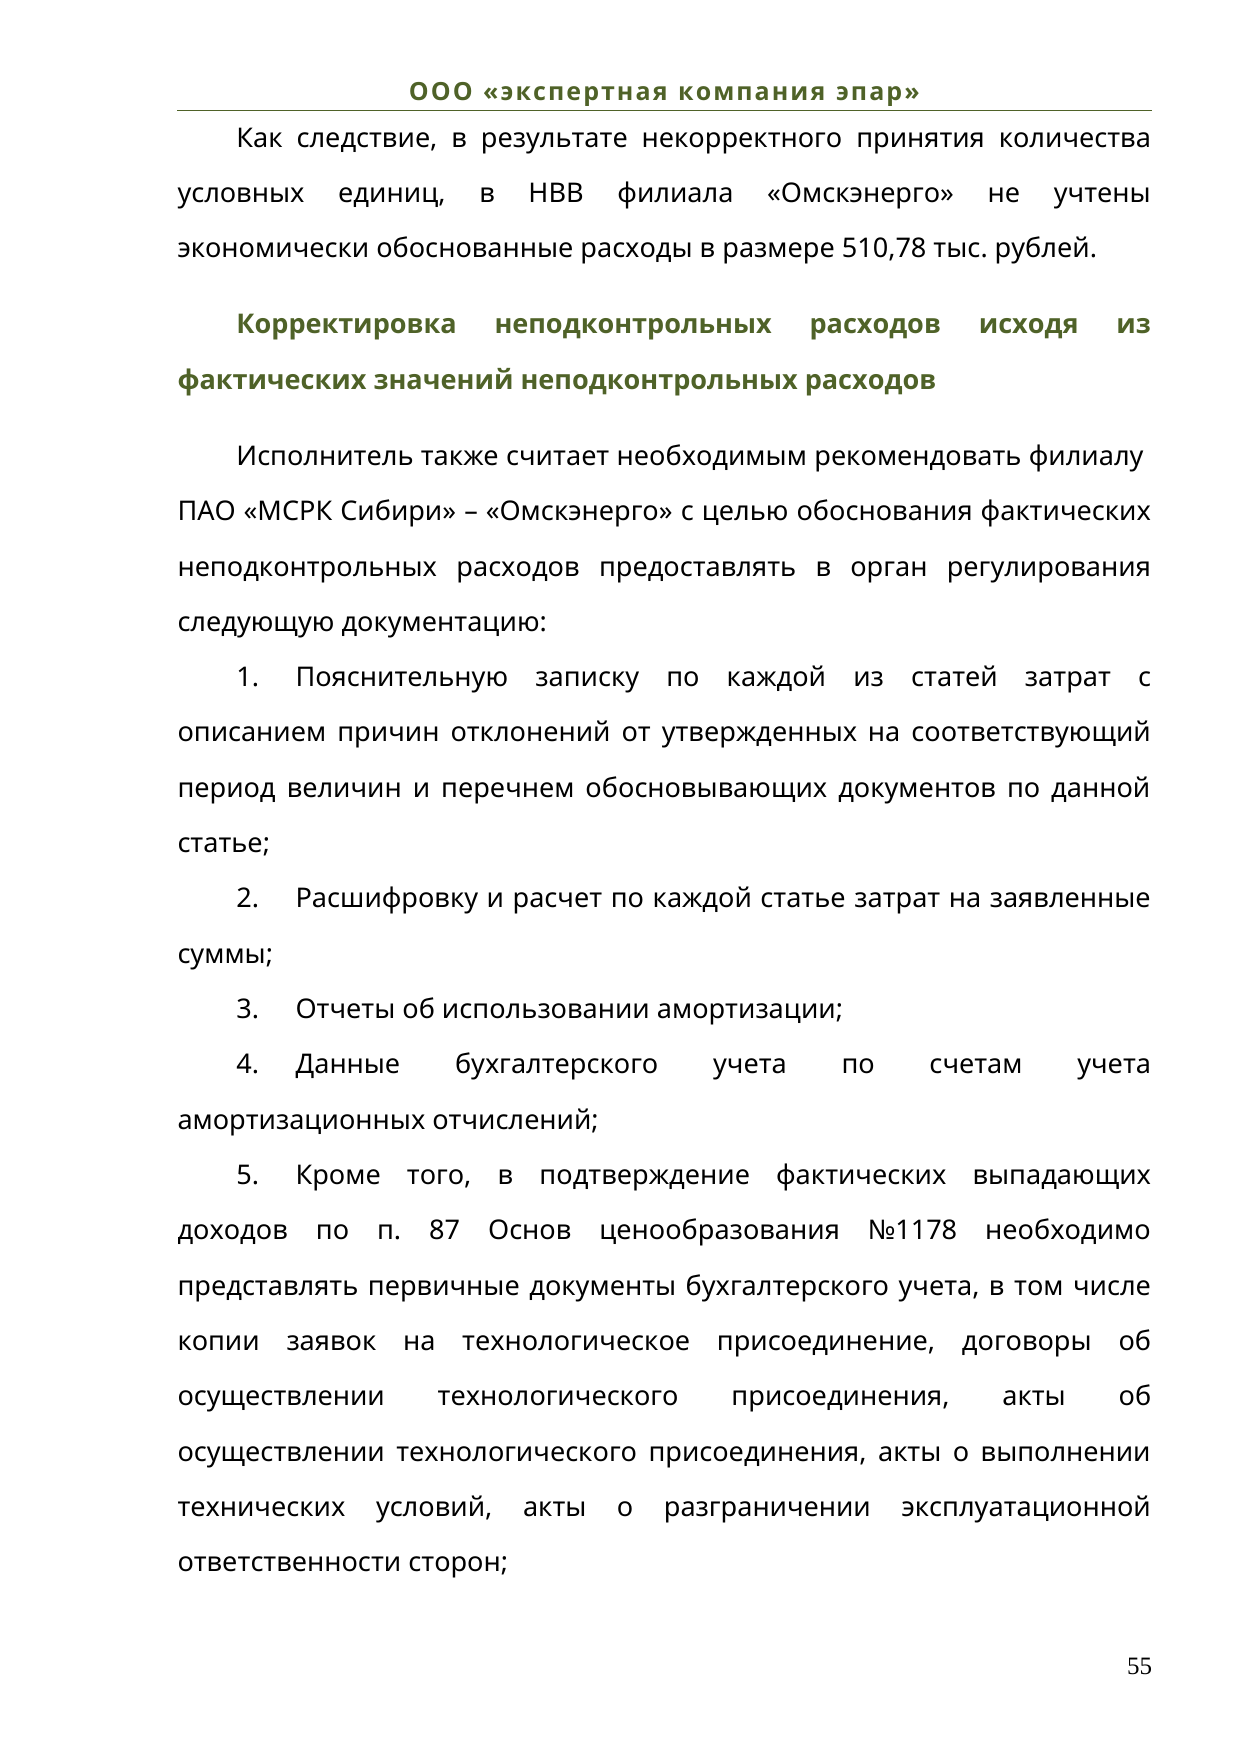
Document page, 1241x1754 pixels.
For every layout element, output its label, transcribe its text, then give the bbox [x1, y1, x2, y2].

list Как следствие, в результате некорректного принятия количества условных единиц, в НВВ филиала «Омскэнерго» не учтены экономически обоснованные расходы в размере 510,78 тыс. рублей. [177, 118, 1152, 266]
text Исполнитель также считает необходимым рекомендовать филиалу ПАО «МСРК Сибири» – «Омскэнерго» с целью обоснования фактических неподконтрольных расходов предоставлять в орган регулирования следующую документацию: [177, 436, 1152, 639]
list Расшифровку и расчет по каждой статье затрат на заявленные суммы; [177, 879, 1152, 971]
list Данные бухгалтерского учета по счетам учета амортизационных отчислений; [177, 1045, 1152, 1137]
text Корректировка неподконтрольных расходов исходя из фактических значений неподконтрольных расходов [177, 305, 1152, 397]
list Пояснительную записку по каждой из статей затрат с описанием причин отклонений от утвержденных на соответствующий период величин и перечнем обосновывающих документов по данной статье; [177, 658, 1152, 860]
list Кроме того, в подтверждение фактических выпадающих доходов по п. 87 Основ ценообразования №1178 необходимо представлять первичные документы бухгалтерского учета, в том числе копии заявок на технологическое присоединение, договоры об осуществлении технологического присоединения, акты об осуществлении технологического присоединения, акты о выполнении технических условий, акты о разграничении эксплуатационной ответственности сторон; [177, 1155, 1152, 1579]
list Отчеты об использовании амортизации; [177, 989, 1152, 1026]
